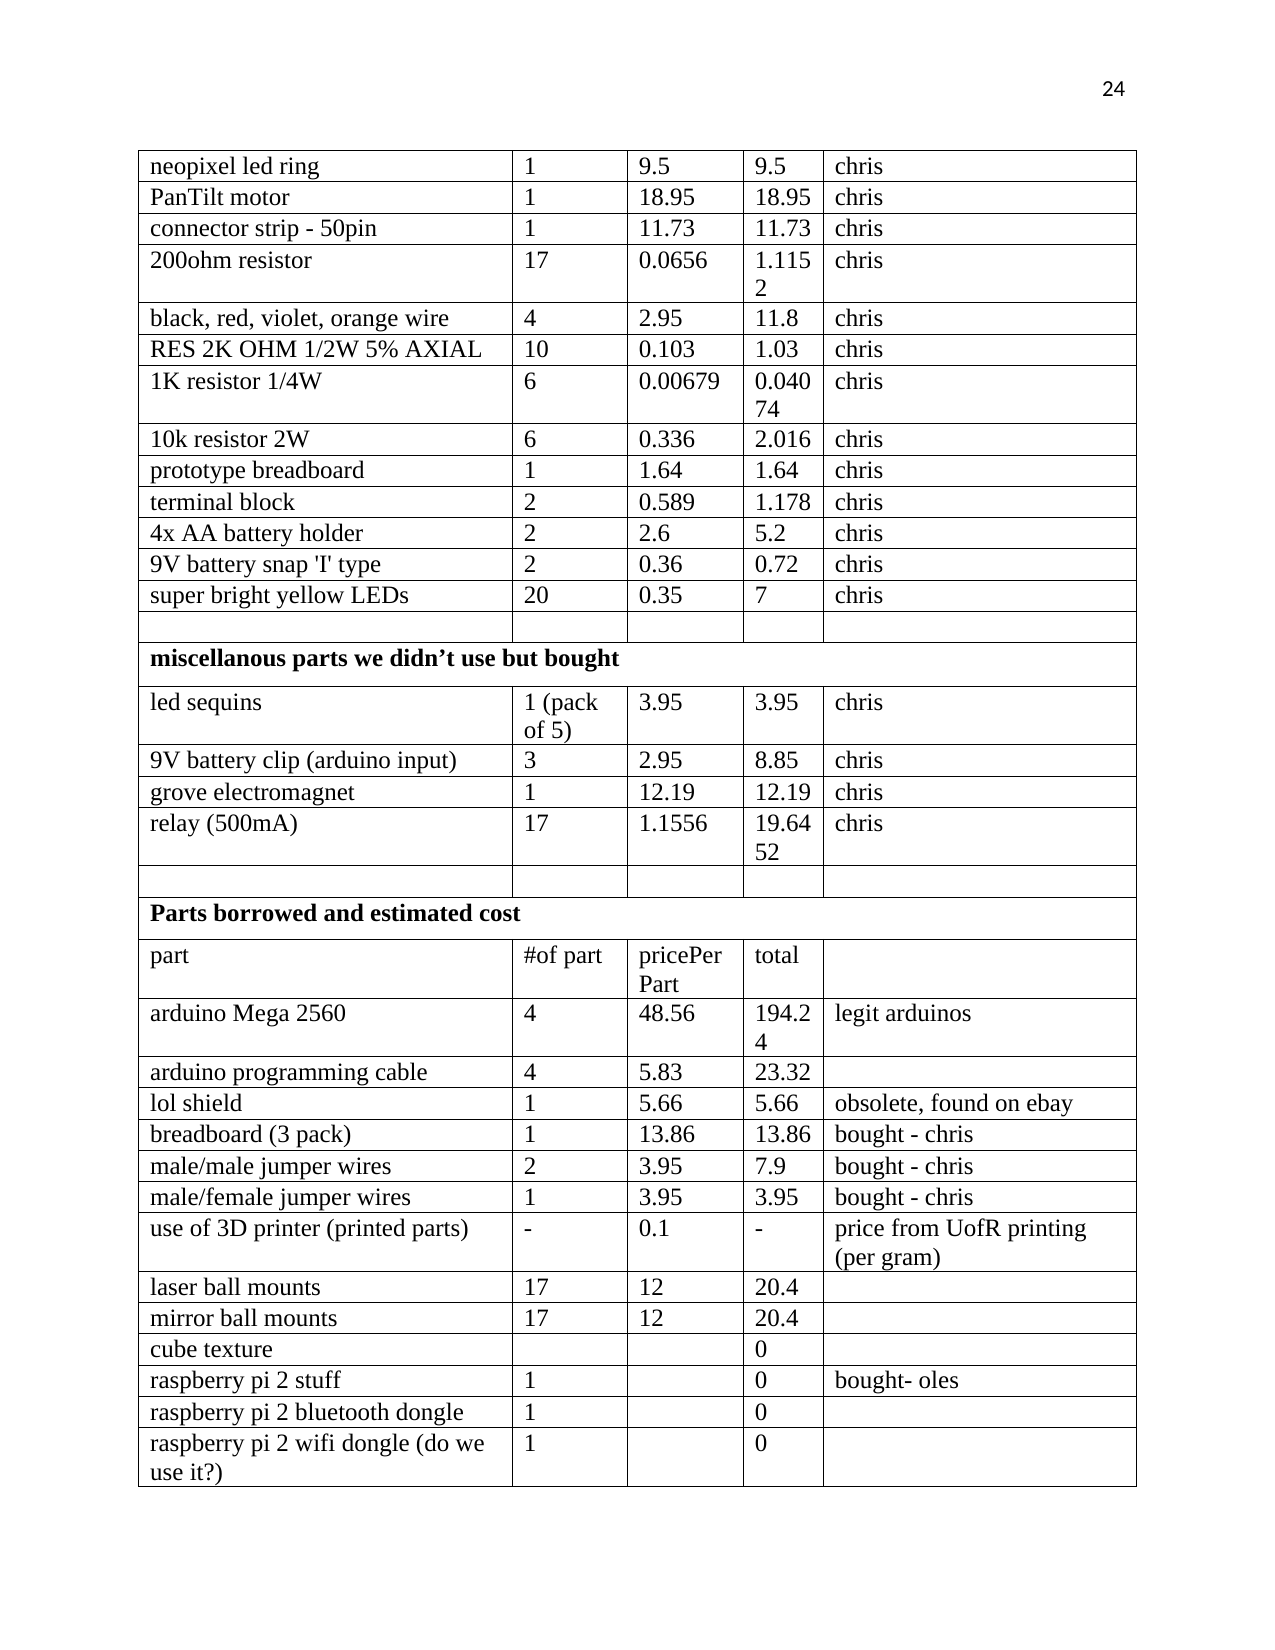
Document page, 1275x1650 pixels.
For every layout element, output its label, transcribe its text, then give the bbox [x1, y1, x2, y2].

table_cell 4x AA battery holder [139, 518, 512, 548]
table_cell chris [824, 487, 1136, 517]
table_cell bought - chris [824, 1182, 1136, 1212]
table_cell neopixel led ring [139, 151, 512, 181]
table_cell [628, 1428, 743, 1486]
table_cell 13.86 [744, 1120, 823, 1150]
table_cell 1 (pack of 5) [513, 687, 627, 744]
table_cell breadboard (3 pack) [139, 1120, 512, 1150]
table_cell [513, 1334, 627, 1364]
table_cell 1 [513, 1366, 627, 1396]
table_cell [824, 1428, 1136, 1486]
table_cell 3.95 [744, 687, 823, 744]
table_cell 20.4 [744, 1303, 823, 1333]
table_cell 0 [744, 1397, 823, 1427]
table_cell raspberry pi 2 bluetooth dongle [139, 1397, 512, 1427]
table_cell 3.95 [628, 1151, 743, 1181]
table_cell 0 [744, 1366, 823, 1396]
table_cell 17 [513, 808, 627, 865]
table_cell 23.32 [744, 1057, 823, 1087]
table_cell 0.103 [628, 335, 743, 365]
table_cell chris [824, 581, 1136, 611]
table_cell [628, 1366, 743, 1396]
table_cell 0.04074 [744, 366, 823, 423]
table_cell 10k resistor 2W [139, 424, 512, 454]
table_cell [628, 866, 743, 897]
table_cell 9.5 [628, 151, 743, 181]
table_cell connector strip - 50pin [139, 214, 512, 244]
table_cell 1 [513, 151, 627, 181]
table_cell mirror ball mounts [139, 1303, 512, 1333]
table_cell 1 [513, 1182, 627, 1212]
table_cell arduino Mega 2560 [139, 999, 512, 1056]
table_cell chris [824, 456, 1136, 486]
table_cell chris [824, 366, 1136, 423]
table_cell chris [824, 687, 1136, 744]
table_cell bought- oles [824, 1366, 1136, 1396]
table_cell 0.00679 [628, 366, 743, 423]
table_cell prototype breadboard [139, 456, 512, 486]
table_cell 6 [513, 424, 627, 454]
table_cell 10 [513, 335, 627, 365]
table_cell 5.83 [628, 1057, 743, 1087]
table_cell cube texture [139, 1334, 512, 1364]
table_cell 1K resistor 1/4W [139, 366, 512, 423]
table_cell 0.336 [628, 424, 743, 454]
table_cell 20.4 [744, 1272, 823, 1302]
table_cell 4 [513, 1057, 627, 1087]
table_cell use of 3D printer (printed parts) [139, 1213, 512, 1271]
table_cell super bright yellow LEDs [139, 581, 512, 611]
table_cell 17 [513, 245, 627, 302]
table_cell 19.6452 [744, 808, 823, 865]
table_cell 2 [513, 518, 627, 548]
table_cell chris [824, 777, 1136, 807]
table_cell 7 [744, 581, 823, 611]
table_cell [824, 940, 1136, 997]
table_cell [513, 866, 627, 897]
table_cell [824, 612, 1136, 642]
table_cell 5.66 [628, 1088, 743, 1118]
table_cell 0 [744, 1334, 823, 1364]
table_cell 0.0656 [628, 245, 743, 302]
table_cell chris [824, 335, 1136, 365]
table_cell chris [824, 424, 1136, 454]
table_cell 1 [513, 214, 627, 244]
table_cell 3.95 [744, 1182, 823, 1212]
table_cell chris [824, 303, 1136, 333]
table_cell obsolete, found on ebay [824, 1088, 1136, 1118]
table_cell relay (500mA) [139, 808, 512, 865]
table_cell 1 [513, 1397, 627, 1427]
table_cell 2.95 [628, 303, 743, 333]
table_cell 6 [513, 366, 627, 423]
table_cell 2 [513, 1151, 627, 1181]
table_cell [744, 612, 823, 642]
table_cell bought - chris [824, 1151, 1136, 1181]
table_cell 5.66 [744, 1088, 823, 1118]
table_cell 1 [513, 1428, 627, 1486]
table_cell 0.36 [628, 549, 743, 579]
table_cell raspberry pi 2 stuff [139, 1366, 512, 1396]
table_cell 18.95 [628, 182, 743, 212]
table_cell legit arduinos [824, 999, 1136, 1056]
table_cell 11.73 [744, 214, 823, 244]
table_cell 11.8 [744, 303, 823, 333]
table_cell laser ball mounts [139, 1272, 512, 1302]
table_cell 3.95 [628, 687, 743, 744]
table_cell 8.85 [744, 745, 823, 776]
table_cell [824, 1272, 1136, 1302]
table_cell 1.178 [744, 487, 823, 517]
table_cell 1 [513, 456, 627, 486]
table_cell male/male jumper wires [139, 1151, 512, 1181]
table_cell miscellanous parts we didn’t use but bought [139, 643, 1136, 686]
table_cell chris [824, 214, 1136, 244]
table_cell 1 [513, 182, 627, 212]
table_cell chris [824, 245, 1136, 302]
table_cell [628, 1397, 743, 1427]
table_cell [824, 1303, 1136, 1333]
table_cell part [139, 940, 512, 997]
table_cell chris [824, 182, 1136, 212]
table_cell led sequins [139, 687, 512, 744]
table_cell [628, 1334, 743, 1364]
table_cell 12 [628, 1272, 743, 1302]
table_cell 1 [513, 1120, 627, 1150]
table_cell 0.35 [628, 581, 743, 611]
table_cell - [744, 1213, 823, 1271]
table_cell black, red, violet, orange wire [139, 303, 512, 333]
table_cell pricePerPart [628, 940, 743, 997]
table_cell 194.24 [744, 999, 823, 1056]
table_cell 9V battery snap 'I' type [139, 549, 512, 579]
table_cell raspberry pi 2 wifi dongle (do we use it?) [139, 1428, 512, 1486]
table_cell 1.64 [744, 456, 823, 486]
table_cell 1.03 [744, 335, 823, 365]
table_cell [139, 612, 512, 642]
table_cell 9V battery clip (arduino input) [139, 745, 512, 776]
table_cell chris [824, 518, 1136, 548]
table_cell lol shield [139, 1088, 512, 1118]
table_cell PanTilt motor [139, 182, 512, 212]
table_cell chris [824, 549, 1136, 579]
table_cell [744, 866, 823, 897]
table_cell #of part [513, 940, 627, 997]
table_cell bought - chris [824, 1120, 1136, 1150]
table_cell 0.589 [628, 487, 743, 517]
table_cell [513, 612, 627, 642]
table_cell [139, 866, 512, 897]
table_cell 0.72 [744, 549, 823, 579]
table_cell 4 [513, 303, 627, 333]
table_cell 1.1556 [628, 808, 743, 865]
table_cell 7.9 [744, 1151, 823, 1181]
table_cell terminal block [139, 487, 512, 517]
table_cell 200ohm resistor [139, 245, 512, 302]
table_cell price from UofR printing (per gram) [824, 1213, 1136, 1271]
table_cell 1.1152 [744, 245, 823, 302]
table_cell 48.56 [628, 999, 743, 1056]
table_cell [824, 1057, 1136, 1087]
table_cell 9.5 [744, 151, 823, 181]
table_cell 3.95 [628, 1182, 743, 1212]
table_cell 2.016 [744, 424, 823, 454]
table_cell arduino programming cable [139, 1057, 512, 1087]
table_cell chris [824, 151, 1136, 181]
table_cell 17 [513, 1303, 627, 1333]
table_cell 18.95 [744, 182, 823, 212]
table_cell Parts borrowed and estimated cost [139, 898, 1136, 939]
table_cell grove electromagnet [139, 777, 512, 807]
table_cell 5.2 [744, 518, 823, 548]
table_cell [824, 866, 1136, 897]
table_cell 2 [513, 487, 627, 517]
table_cell 3 [513, 745, 627, 776]
table_cell 17 [513, 1272, 627, 1302]
table_cell 20 [513, 581, 627, 611]
table_cell 12.19 [744, 777, 823, 807]
table_cell [628, 612, 743, 642]
table_cell 1 [513, 777, 627, 807]
table_cell total [744, 940, 823, 997]
table_cell 12 [628, 1303, 743, 1333]
table_cell RES 2K OHM 1/2W 5% AXIAL [139, 335, 512, 365]
table_cell male/female jumper wires [139, 1182, 512, 1212]
table_cell [824, 1397, 1136, 1427]
table_cell 0 [744, 1428, 823, 1486]
table_cell - [513, 1213, 627, 1271]
table_cell 0.1 [628, 1213, 743, 1271]
table_cell 4 [513, 999, 627, 1056]
table_cell 2.95 [628, 745, 743, 776]
table_cell 11.73 [628, 214, 743, 244]
table_cell 1.64 [628, 456, 743, 486]
table_cell 2.6 [628, 518, 743, 548]
table_cell 13.86 [628, 1120, 743, 1150]
table_cell chris [824, 808, 1136, 865]
table_cell 2 [513, 549, 627, 579]
table_cell chris [824, 745, 1136, 776]
table_cell 12.19 [628, 777, 743, 807]
table_cell [824, 1334, 1136, 1364]
table_cell 1 [513, 1088, 627, 1118]
